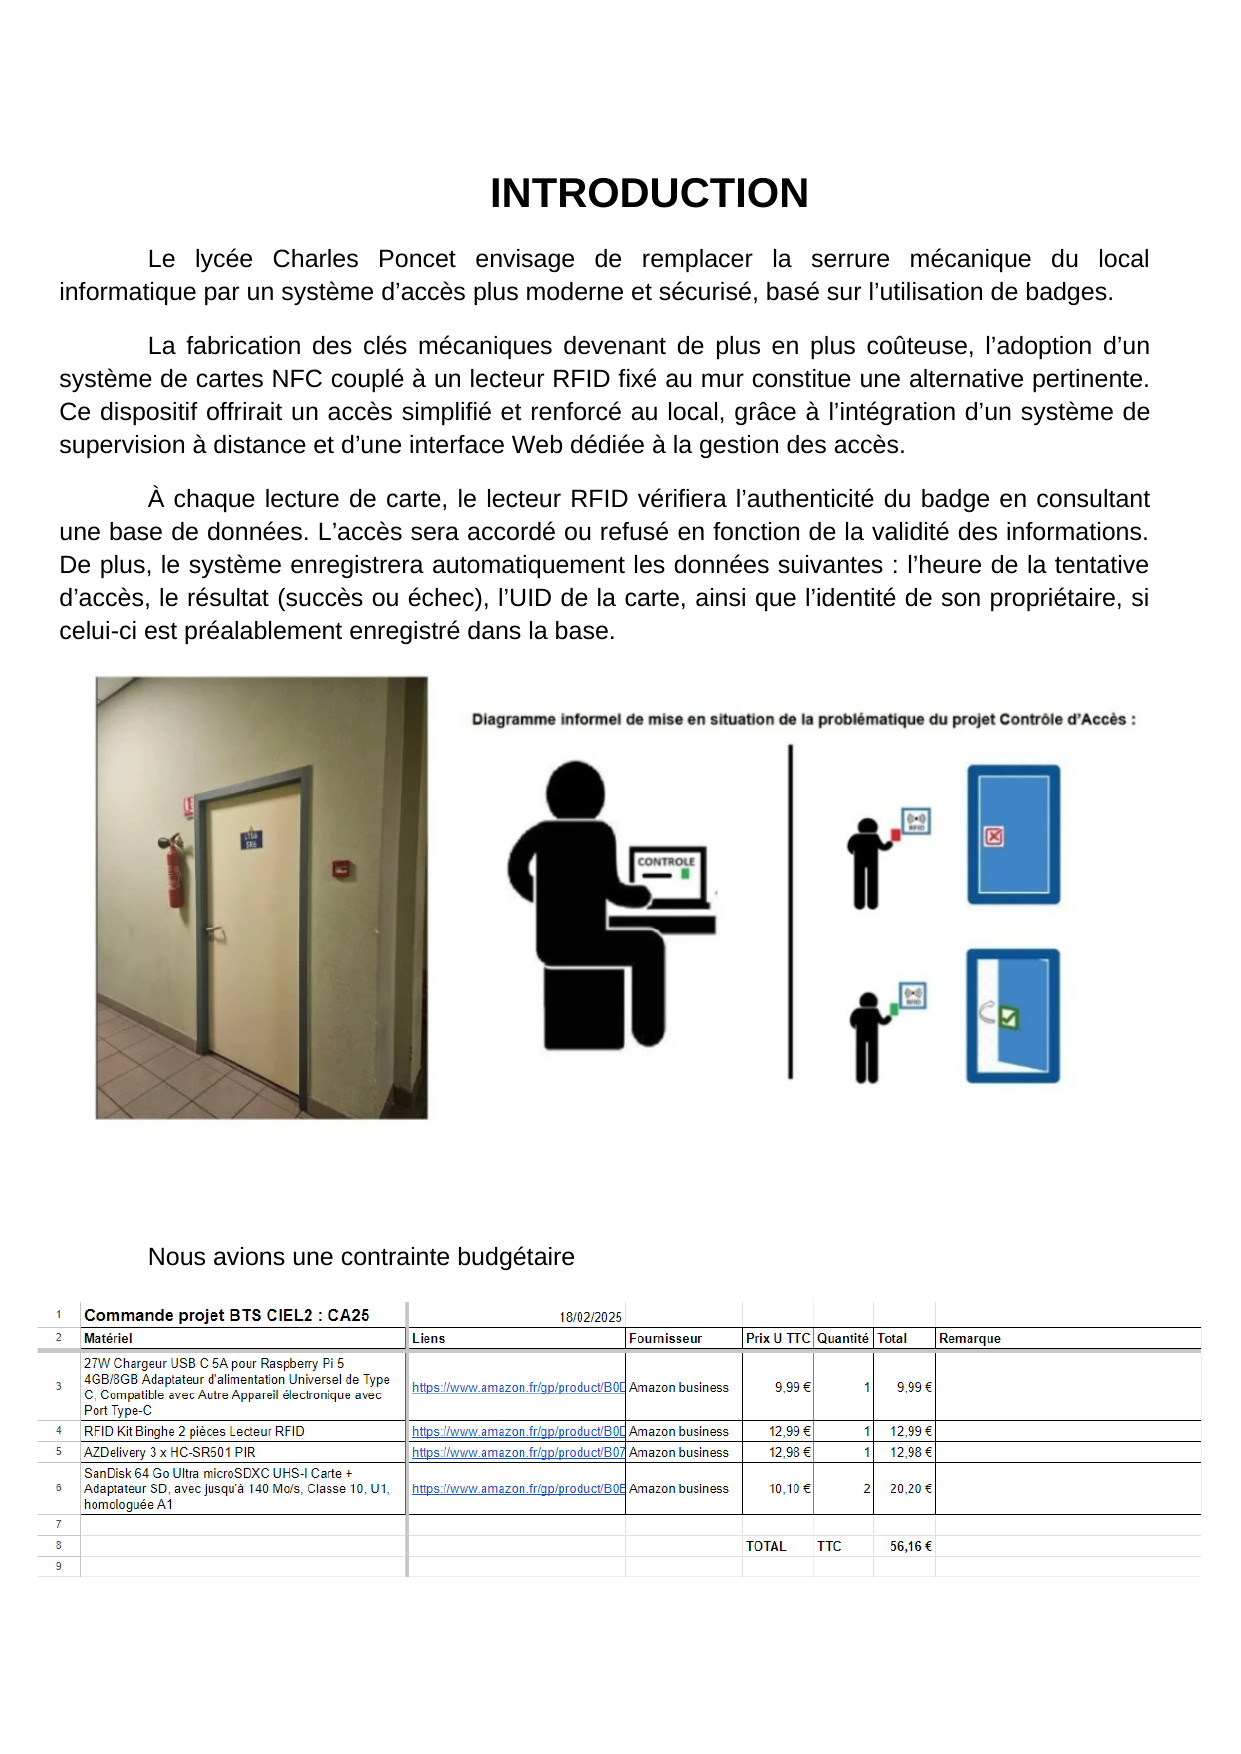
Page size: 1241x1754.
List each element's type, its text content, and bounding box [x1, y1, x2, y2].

text À chaque lecture de carte, le lecteur RFID vérifiera l’authenticité du badge en consultant une base de données. L’accès sera accordé ou refusé en fonction de la validité des informations. De plus, le système enregistrera automatiquement les données suivantes : l’heure de la tentative d’accès, le résultat (succès ou échec), l’UID de la carte, ainsi que l’identité de son propriétaire, si celui-ci est préalablement enregistré dans la base. [59, 484, 1152, 645]
text La fabrication des clés mécaniques devenant de plus en plus coûteuse, l’adoption d’un système de cartes NFC couplé à un lecteur RFID fixé au mur constitue une alternative pertinente. Ce dispositif offrirait un accès simplifié et renforcé au local, grâce à l’intégration d’un système de supervision à distance et d’une interface Web dédiée à la gestion des accès. [59, 331, 1152, 459]
text Le lycée Charles Poncet envisage de remplacer la serrure mécanique du local informatique par un système d’accès plus moderne et sécurisé, basé sur l’utilisation de badges. [59, 244, 1152, 306]
subtitle INTRODUCTION [59, 168, 1152, 216]
picture [37, 1302, 1202, 1577]
text Nous avions une contrainte budgétaire [59, 1242, 1152, 1271]
picture [92, 671, 1148, 1159]
